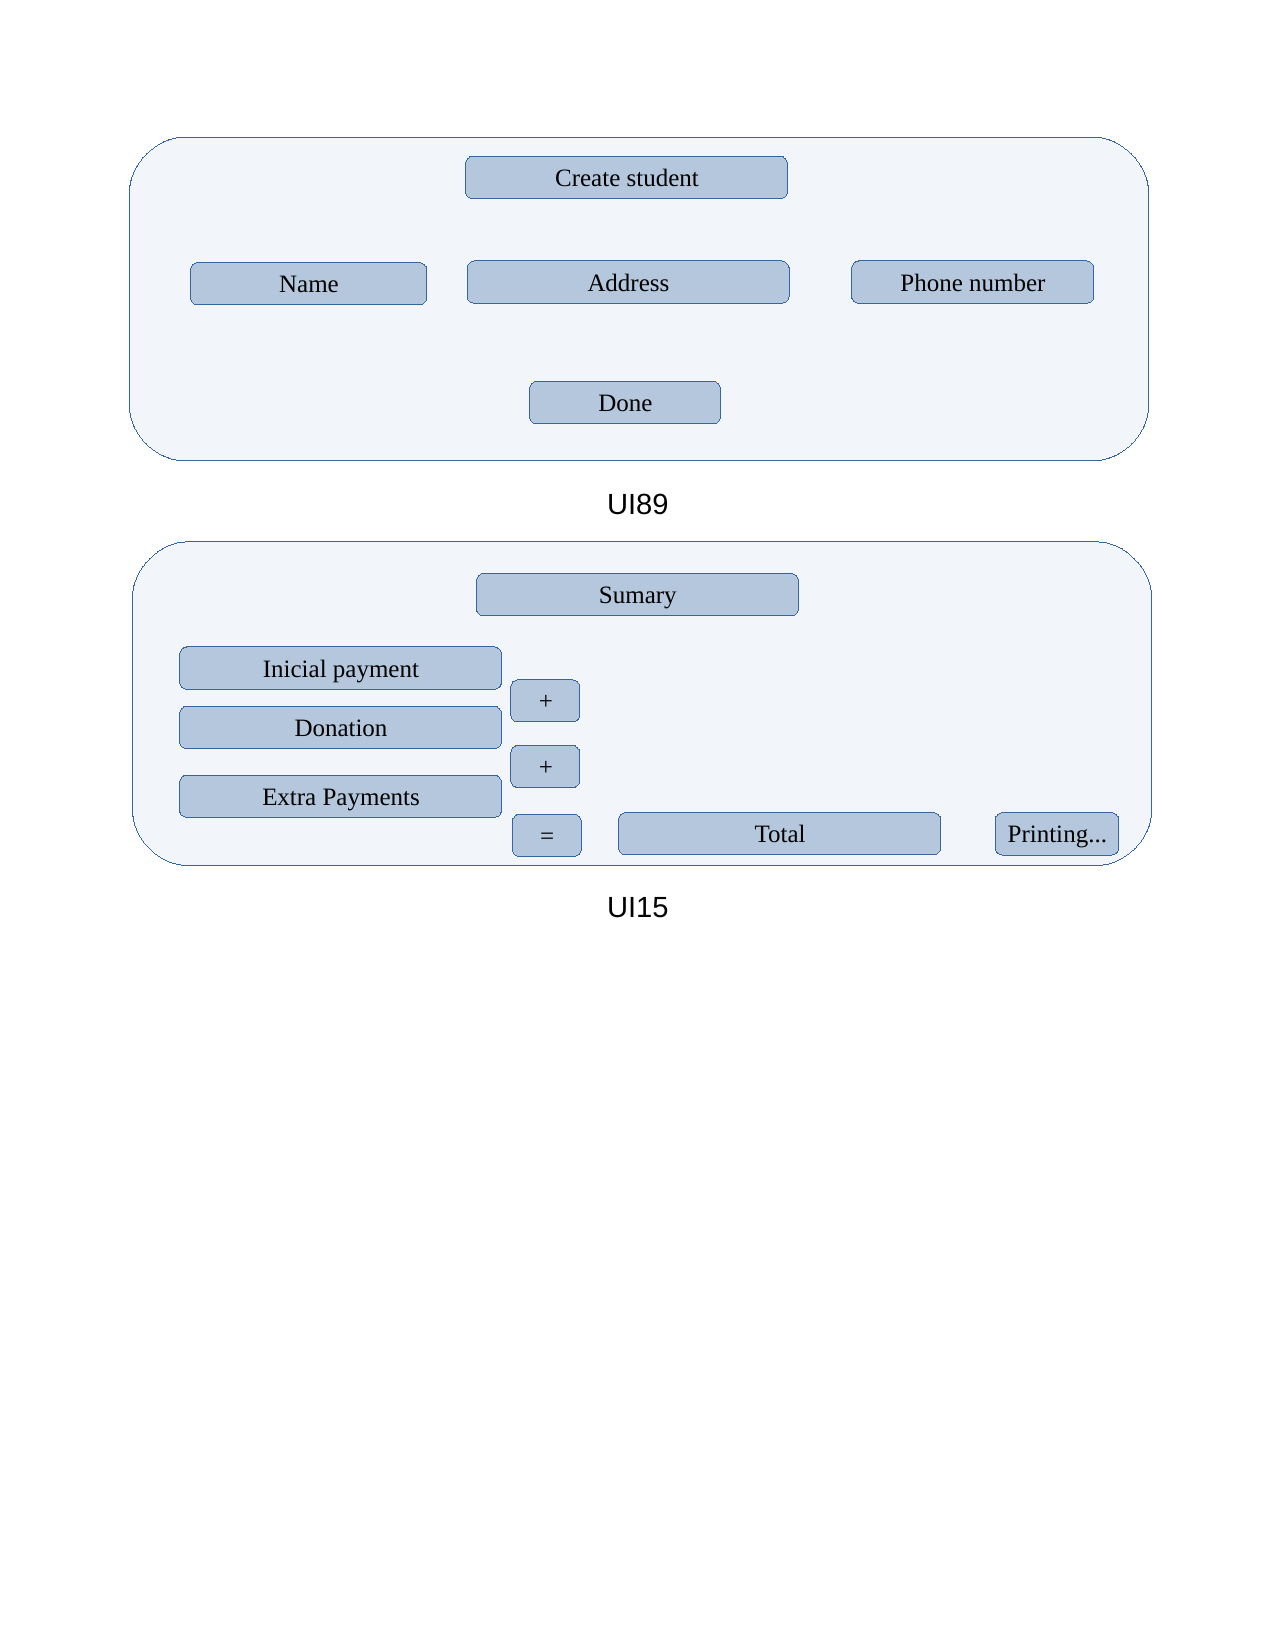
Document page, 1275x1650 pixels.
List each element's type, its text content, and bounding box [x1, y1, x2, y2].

text UI89 [118, 487, 1157, 521]
text UI15 [118, 889, 1157, 923]
